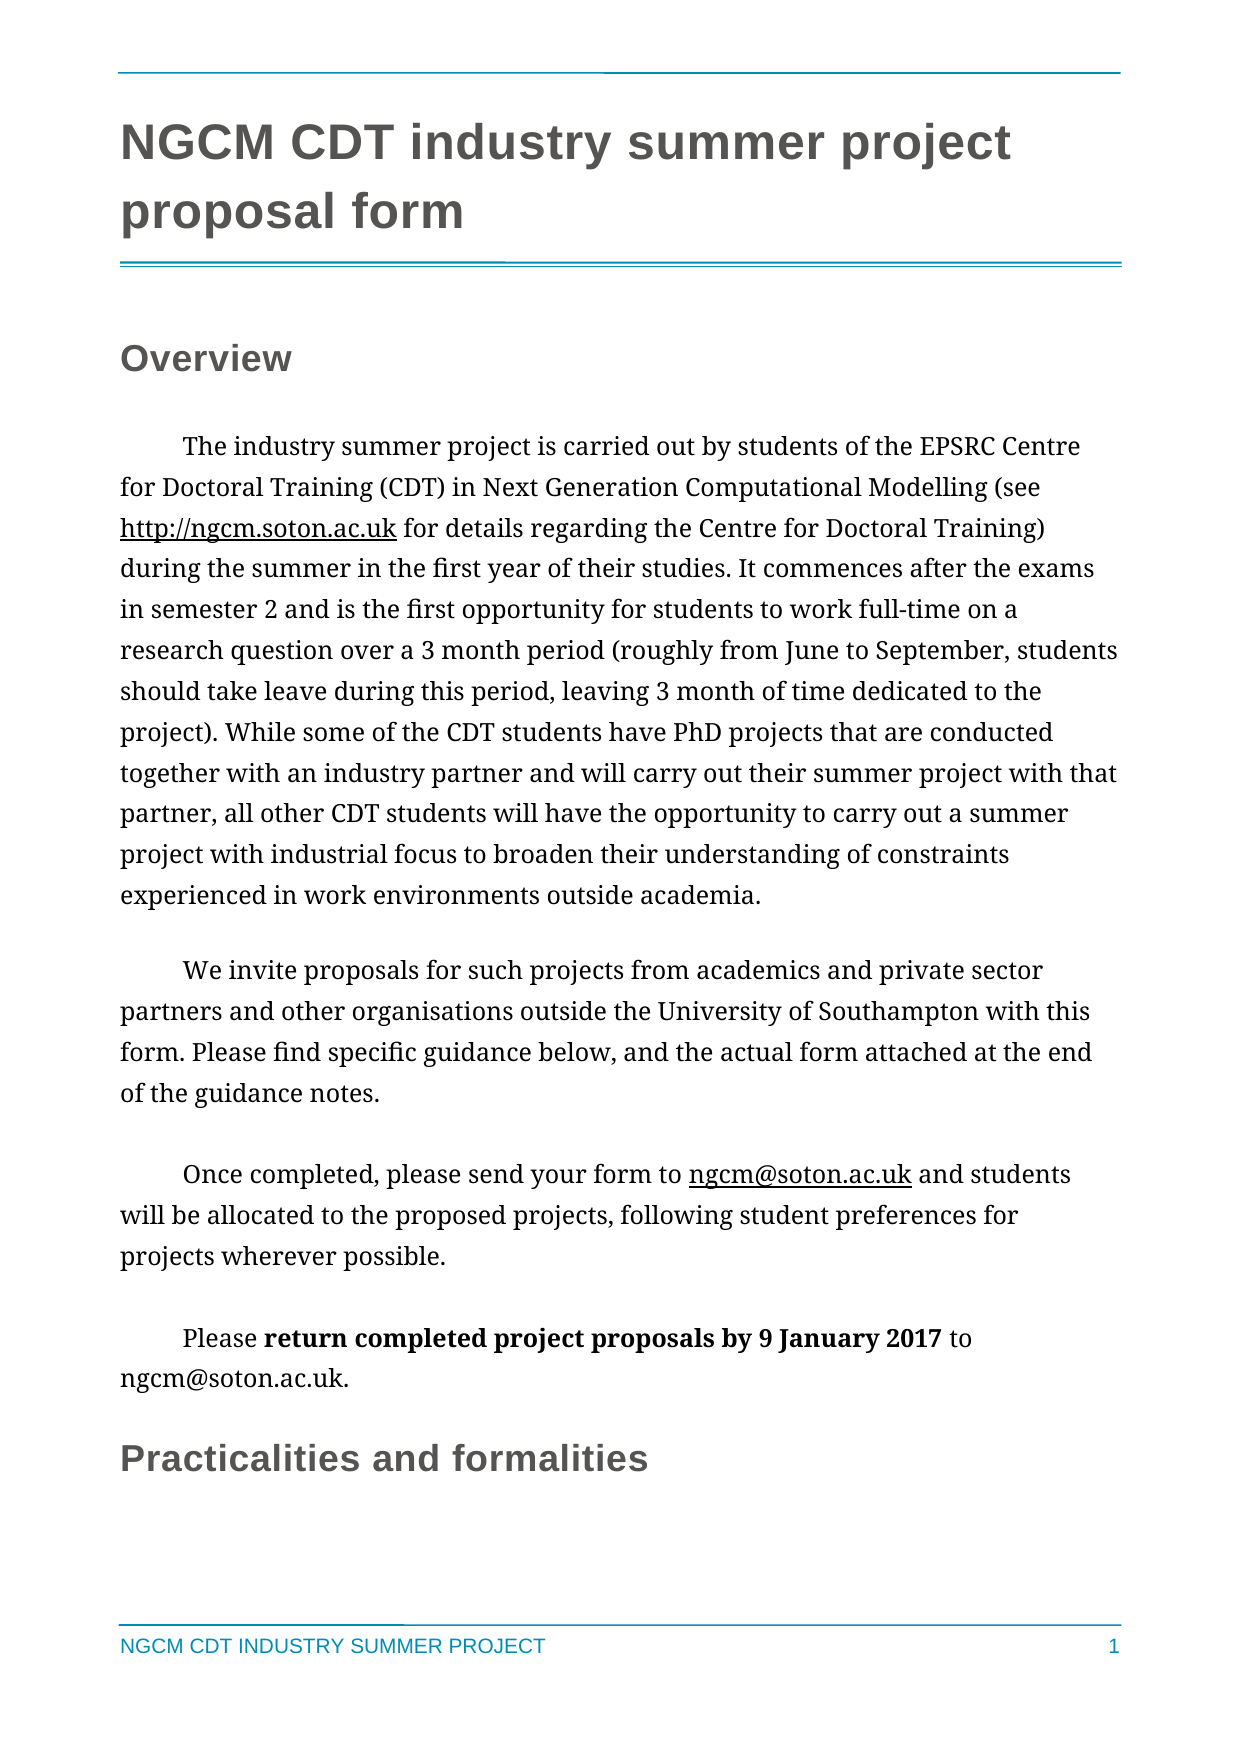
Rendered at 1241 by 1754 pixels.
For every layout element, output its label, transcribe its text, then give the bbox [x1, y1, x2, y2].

subtitle NGCM CDT industry summer project proposal form [120, 112, 1120, 239]
text Please return completed project proposals by 9 January 2017 to ngcm@soton.ac.uk. [120, 1320, 1120, 1395]
text We invite proposals for such projects from academics and private sector partners and other organisations outside the University of Southampton with this form. Please find specific guidance below, and the actual form attached at the end of the guidance notes. [120, 953, 1120, 1109]
subtitle Overview [120, 336, 1120, 379]
text Once completed, please send your form to ngcm@soton.ac.uk and students will be allocated to the proposed projects, following student preferences for projects wherever possible. [120, 1157, 1120, 1273]
subtitle Practicalities and formalities [120, 1436, 1120, 1479]
text The industry summer project is carried out by students of the EPSRC Centre for Doctoral Training (CDT) in Next Generation Computational Modelling (see http://ngcm.soton.ac.uk for details regarding the Centre for Doctoral Training) during the summer in the first year of their studies. It commences after the exams in semester 2 and is the first opportunity for students to work full-time on a research question over a 3 month period (roughly from June to September, students should take leave during this period, leaving 3 month of time dedicated to the project). While some of the CDT students have PhD projects that are conducted together with an industry partner and will carry out their summer project with that partner, all other CDT students will have the opportunity to carry out a summer project with industrial focus to broaden their understanding of constraints experienced in work environments outside academia. [120, 429, 1120, 912]
